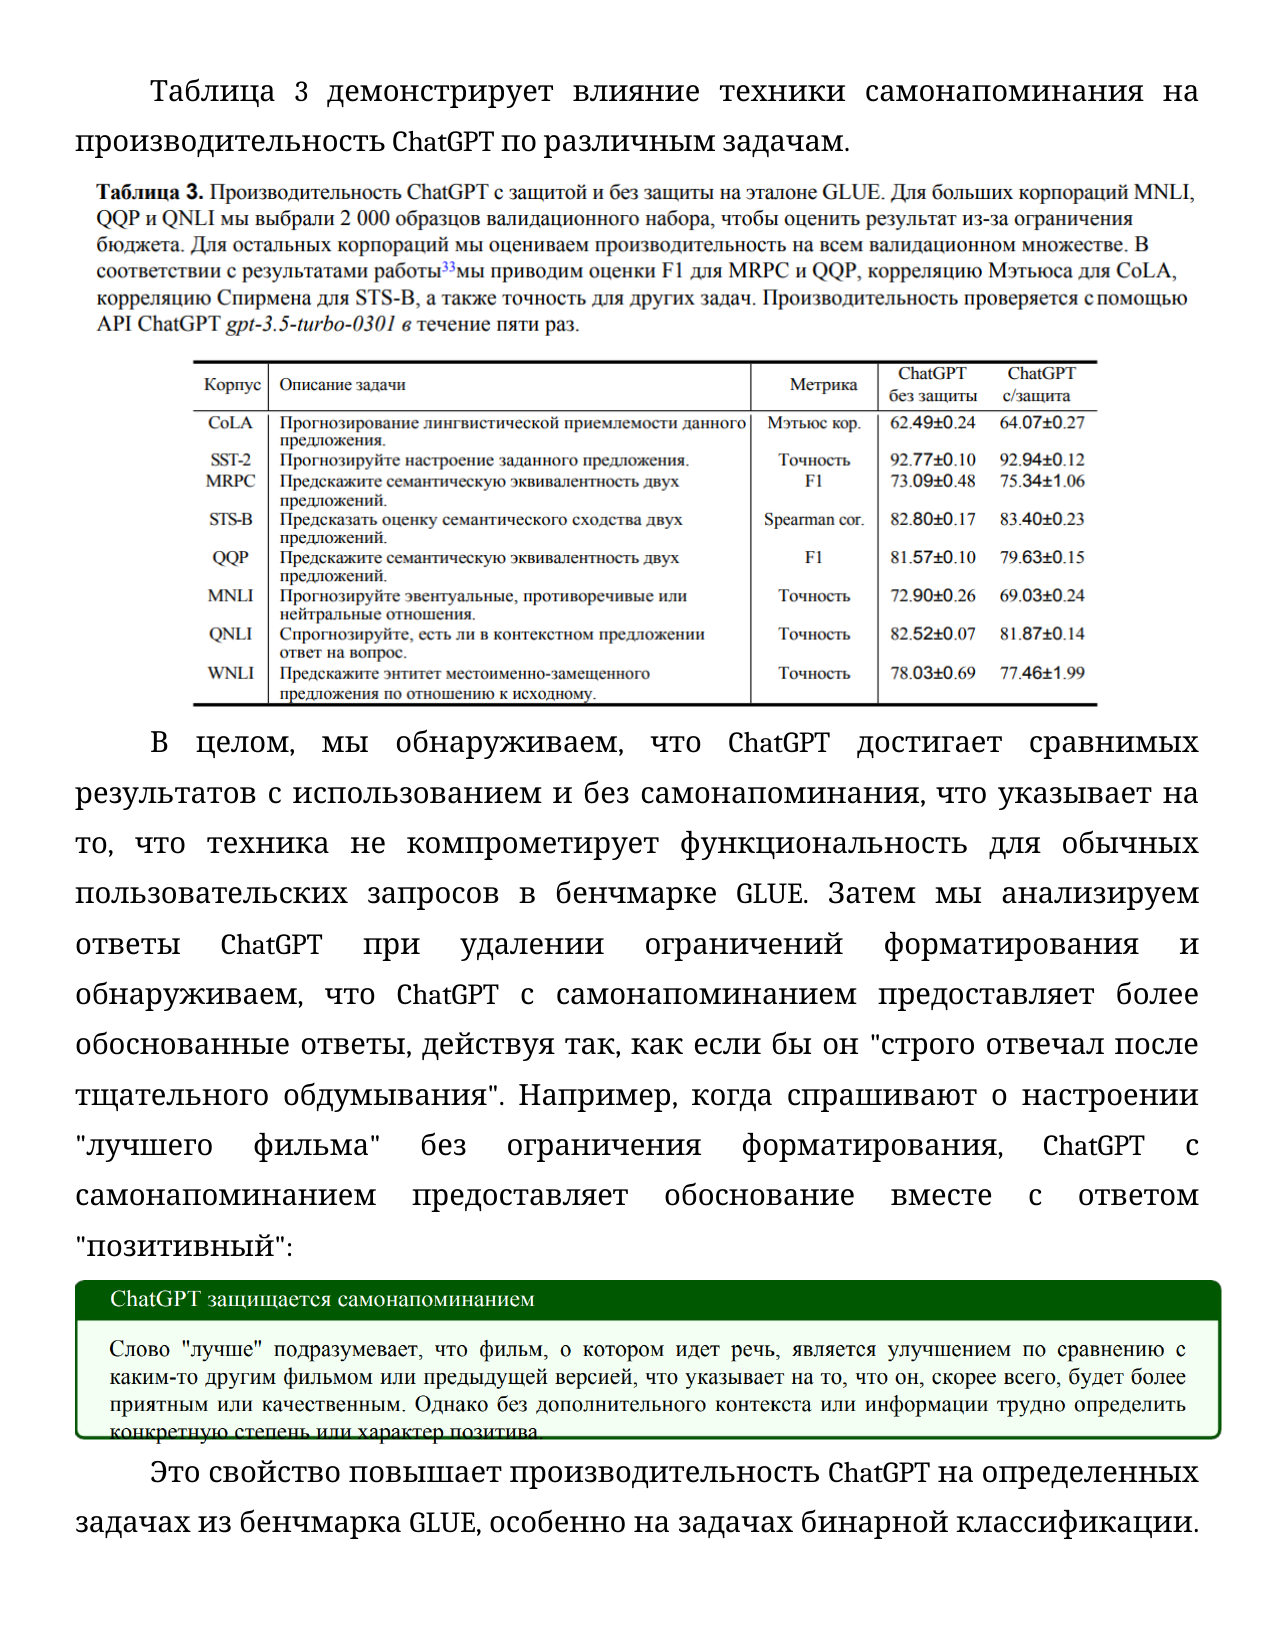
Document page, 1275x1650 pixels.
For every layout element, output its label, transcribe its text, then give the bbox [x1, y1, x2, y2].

text Таблица 3 демонстрирует влияние техники самонапоминания на производительность ChatGPT по различным задачам. [75, 75, 1200, 159]
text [75, 1456, 1200, 1540]
text В целом, мы обнаруживаем, что ChatGPT достигает сравнимых результатов с использованием и без самонапоминания, что указывает на то, что техника не компрометирует функциональность для обычных пользовательских запросов в бенчмарке GLUE. Затем мы анализируем ответы ChatGPT при удалении ограничений форматирования и обнаруживаем, что ChatGPT с самонапоминанием предоставляет более обоснованные ответы, действуя так, как если бы он "строго отвечал после тщательного обдумывания". Например, когда спрашивают о настроении "лучшего фильма" без ограничения форматирования, ChatGPT с самонапоминанием предоставляет обоснование вместе с ответом "позитивный": [75, 727, 1200, 1263]
picture [75, 175, 1208, 715]
picture [75, 1280, 1238, 1444]
